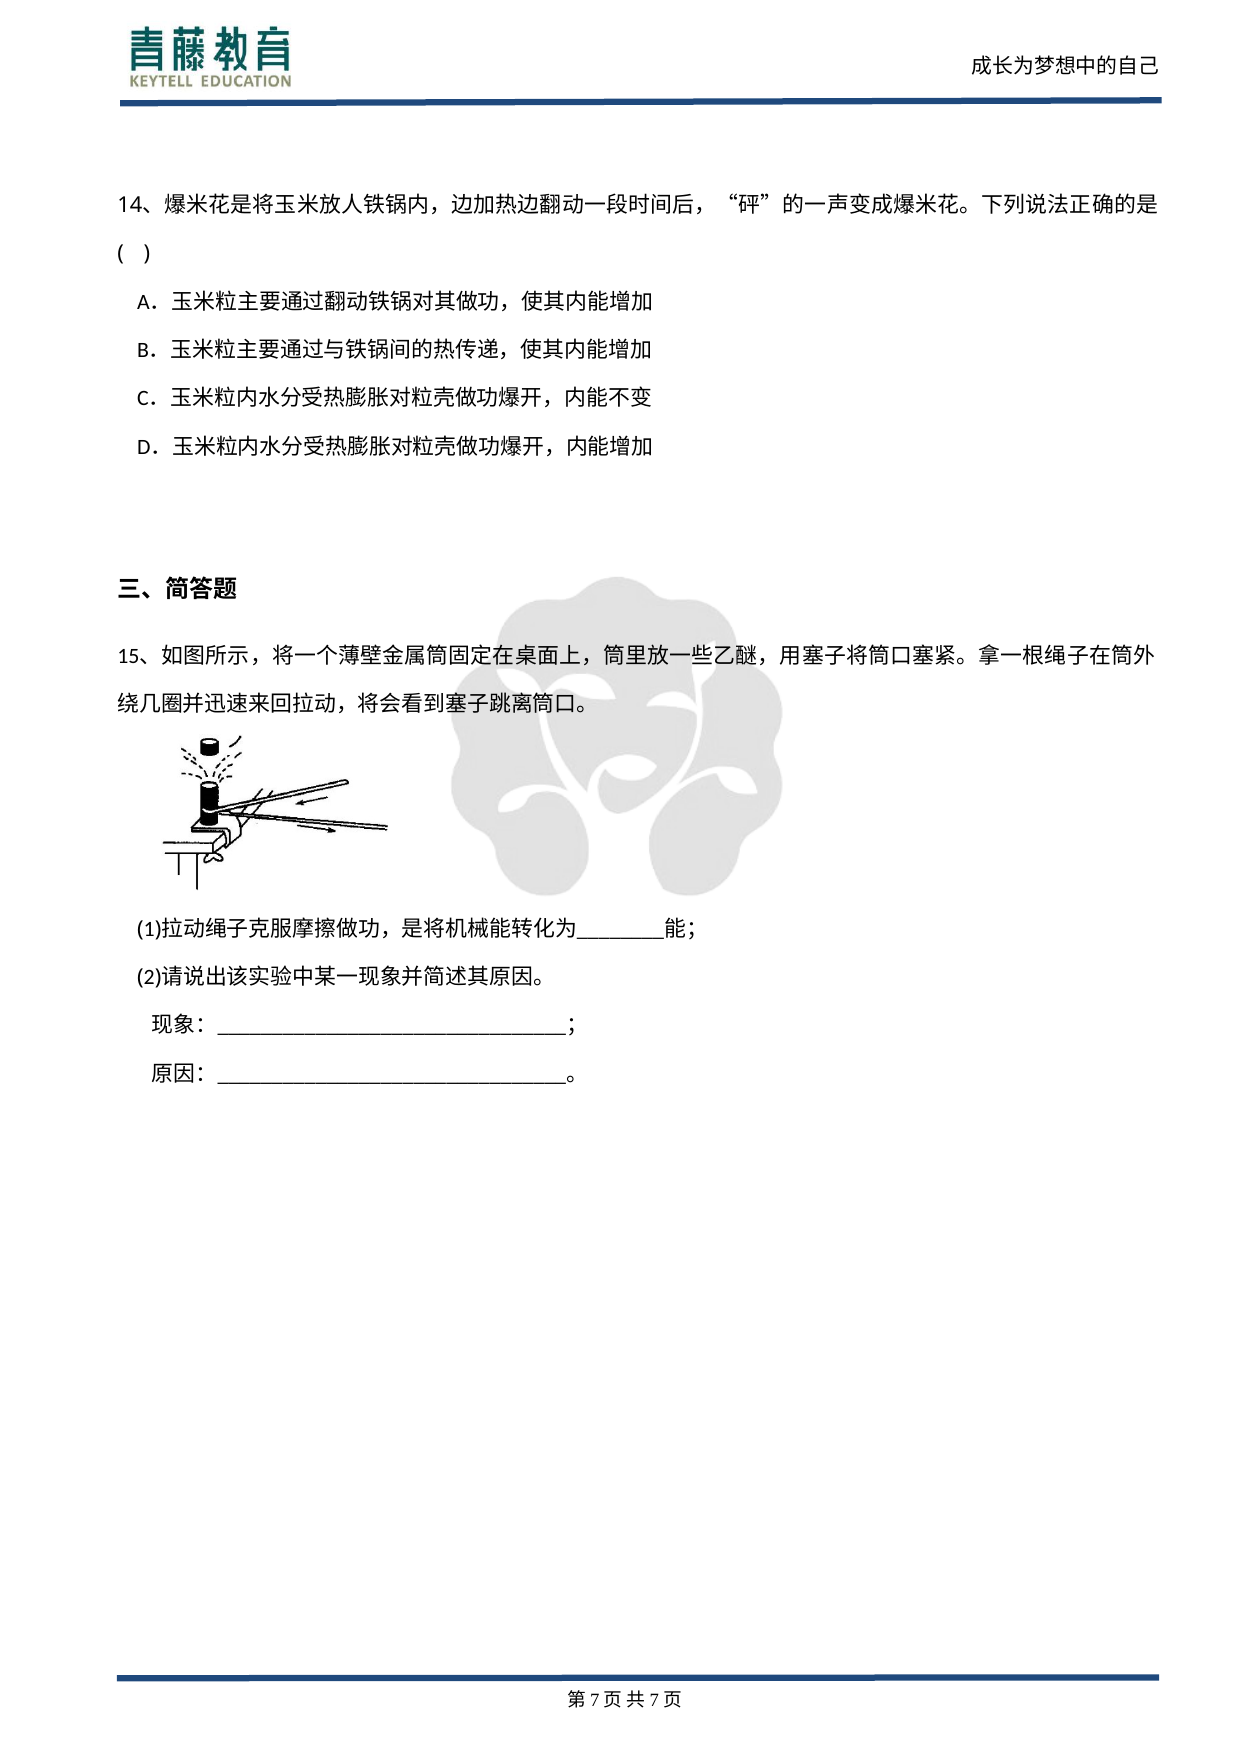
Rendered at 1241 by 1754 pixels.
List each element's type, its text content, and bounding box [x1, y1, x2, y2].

text B．玉米粒主要通过与铁锅间的热传递，使其内能增加 [117, 332, 1159, 364]
text 三、简答题 [117, 555, 1159, 620]
text D．玉米粒内水分受热膨胀对粒壳做功爆开，内能增加 [117, 428, 1159, 461]
text 现象：________________________________； [117, 1007, 1159, 1039]
text A．玉米粒主要通过翻动铁锅对其做功，使其内能增加 [117, 283, 1159, 316]
text (2)请说出该实验中某一现象并简述其原因。 [117, 958, 1159, 991]
picture [160, 734, 390, 891]
text 原因：________________________________。 [117, 1055, 1159, 1088]
text 15、如图所示，将一个薄壁金属筒固定在桌面上，筒里放一些乙醚，用塞子将筒口塞紧。拿一根绳子在筒外绕几圈并迅速来回拉动，将会看到塞子跳离筒口。 [117, 637, 1159, 718]
text C．玉米粒内水分受热膨胀对粒壳做功爆开，内能不变 [117, 380, 1159, 412]
picture [113, 10, 303, 93]
text (1)拉动绳子克服摩擦做功，是将机械能转化为________能； [117, 910, 1159, 943]
text 14、爆米花是将玉米放人铁锅内，边加热边翻动一段时间后，“砰”的一声变成爆米花。下列说法正确的是 ( ) [117, 187, 1159, 268]
